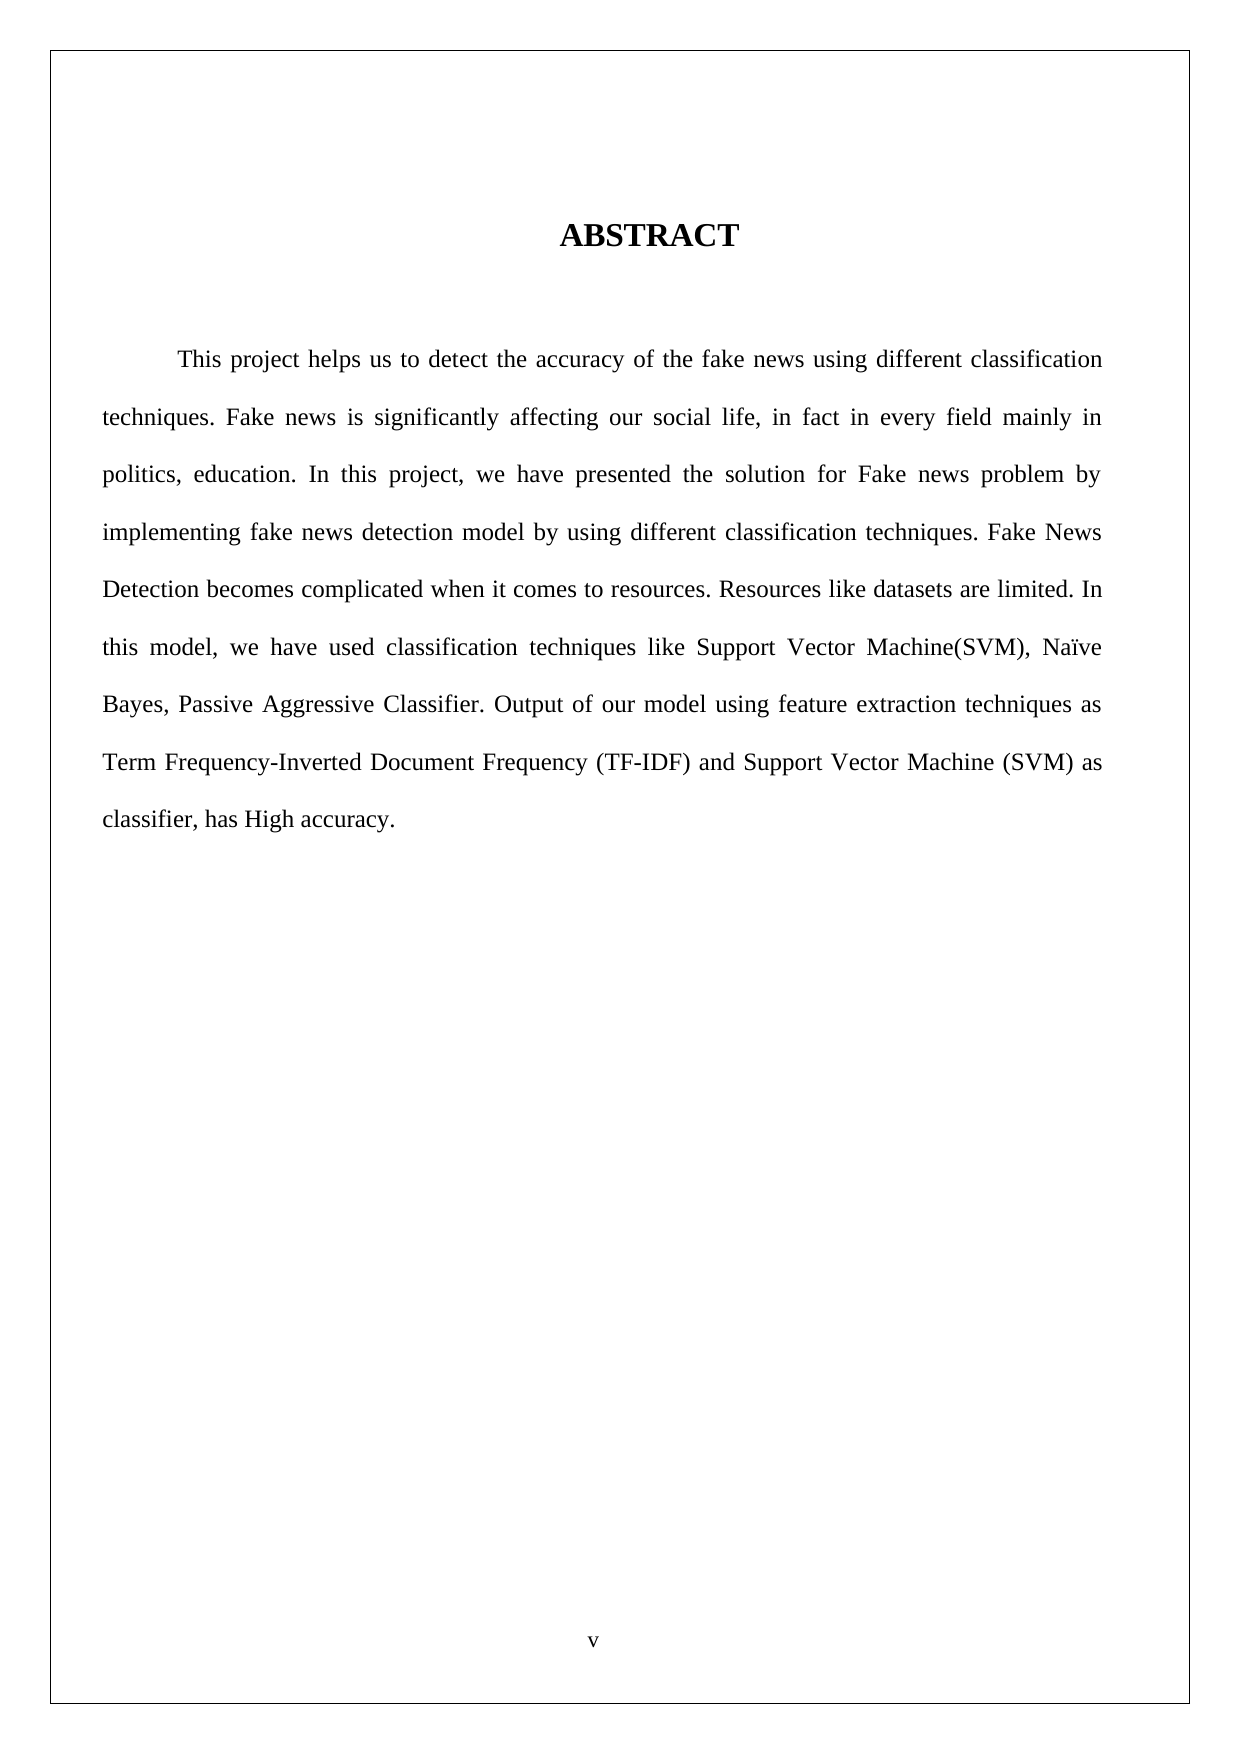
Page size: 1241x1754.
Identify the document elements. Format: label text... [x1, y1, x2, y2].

text This project helps us to detect the accuracy of the fake news using different classification techniques. Fake news is significantly affecting our social life, in fact in every field mainly in politics, education. In this project, we have presented the solution for Fake news problem by implementing fake news detection model by using different classification techniques. Fake News Detection becomes complicated when it comes to resources. Resources like datasets are limited. In this model, we have used classification techniques like Support Vector Machine(SVM), Naïve Bayes, Passive Aggressive Classifier. Output of our model using feature extraction techniques as Term Frequency-Inverted Document Frequency (TF-IDF) and Support Vector Machine (SVM) as classifier, has High accuracy. [102, 344, 1103, 833]
subtitle ABSTRACT [165, 215, 1134, 253]
